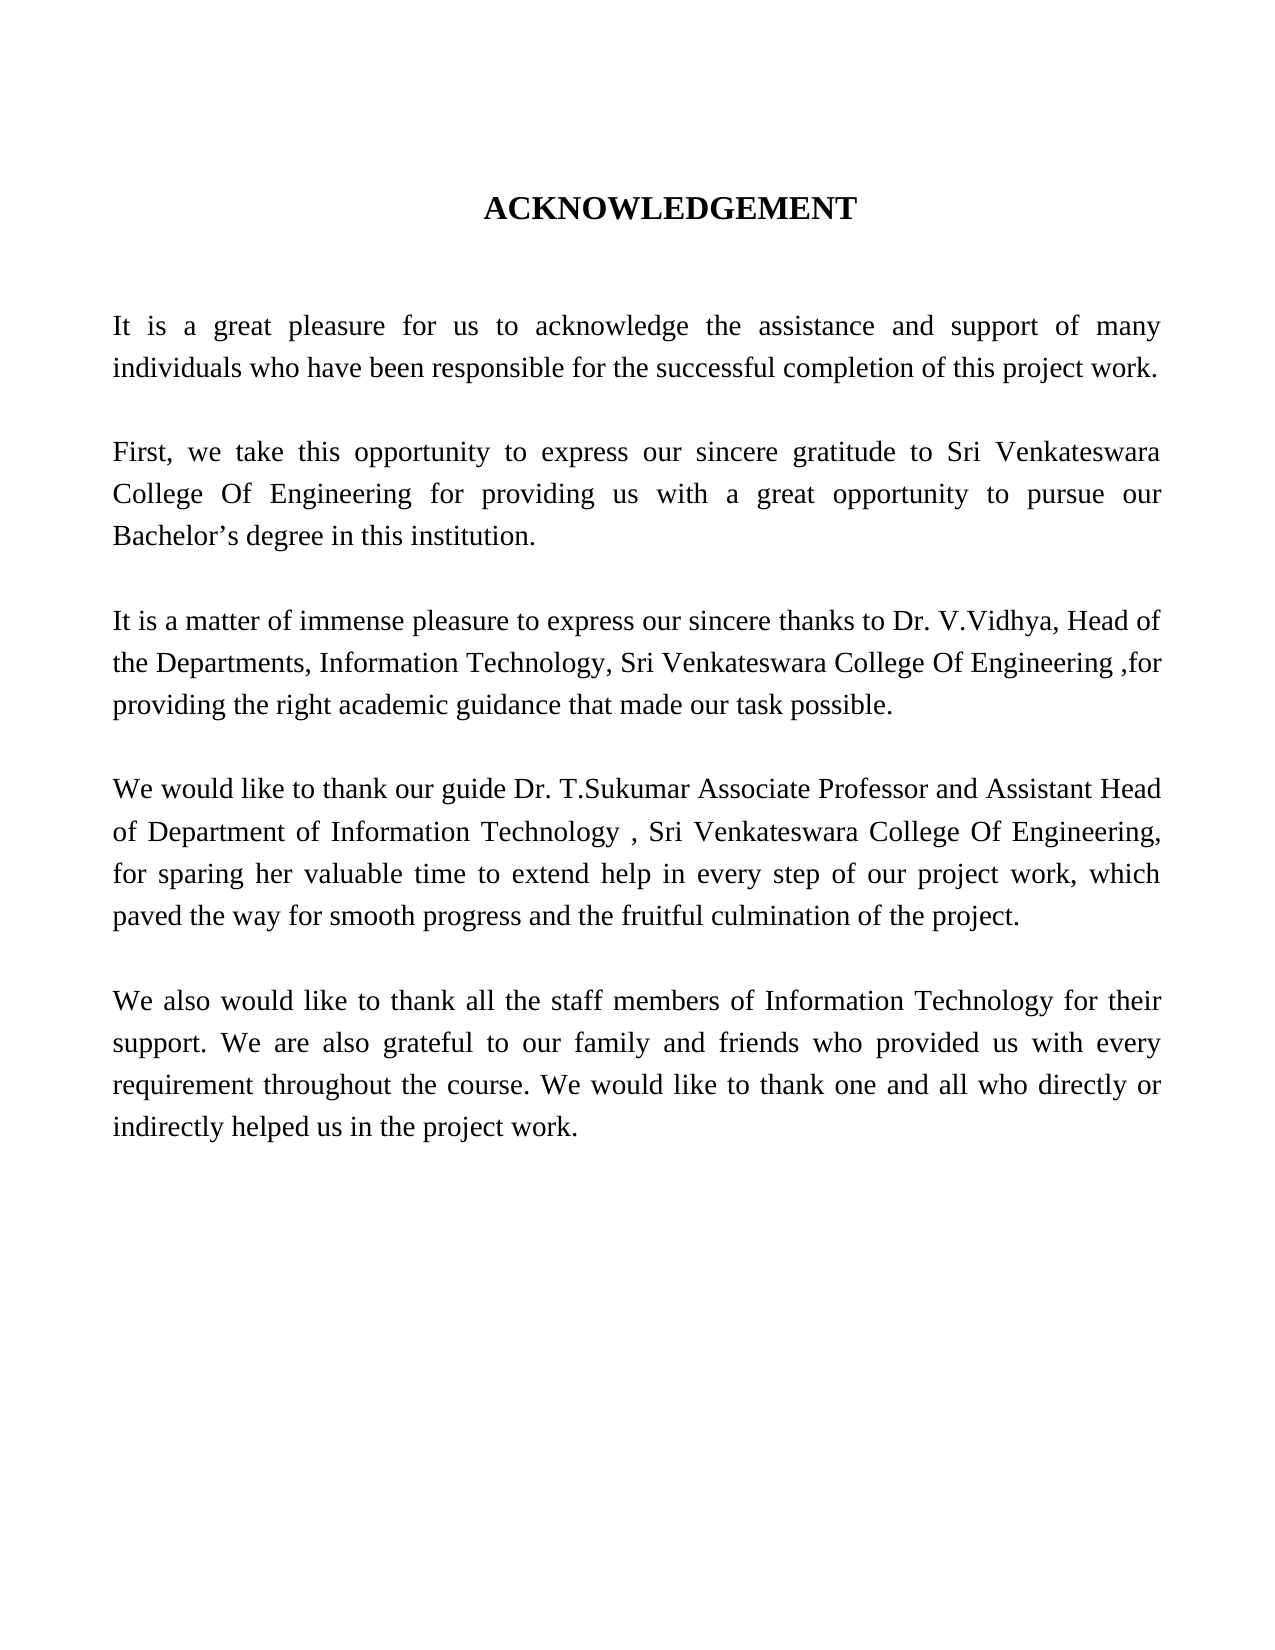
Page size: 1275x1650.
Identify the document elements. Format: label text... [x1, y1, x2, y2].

text First, we take this opportunity to express our sincere gratitude to Sri Venkateswara College Of Engineering for providing us with a great opportunity to pursue our Bachelor’s degree in this institution. [112, 434, 1162, 552]
subtitle ACKNOWLEDGEMENT [483, 189, 1162, 227]
text We would like to thank our guide Dr. T.Sukumar Associate Professor and Assistant Head of Department of Information Technology , Sri Venkateswara College Of Engineering, for sparing her valuable time to extend help in every step of our project work, which paved the way for smooth progress and the fruitful culmination of the project. [112, 772, 1162, 932]
text It is a matter of immense pleasure to express our sincere thanks to Dr. V.Vidhya, Head of the Departments, Information Technology, Sri Venkateswara College Of Engineering ,for providing the right academic guidance that made our task possible. [112, 603, 1162, 721]
text It is a great pleasure for us to acknowledge the assistance and support of many individuals who have been responsible for the successful completion of this project work. [112, 308, 1162, 383]
text We also would like to thank all the staff members of Information Technology for their support. We are also grateful to our family and friends who provided us with every requirement throughout the course. We would like to thank one and all who directly or indirectly helped us in the project work. [112, 983, 1162, 1143]
